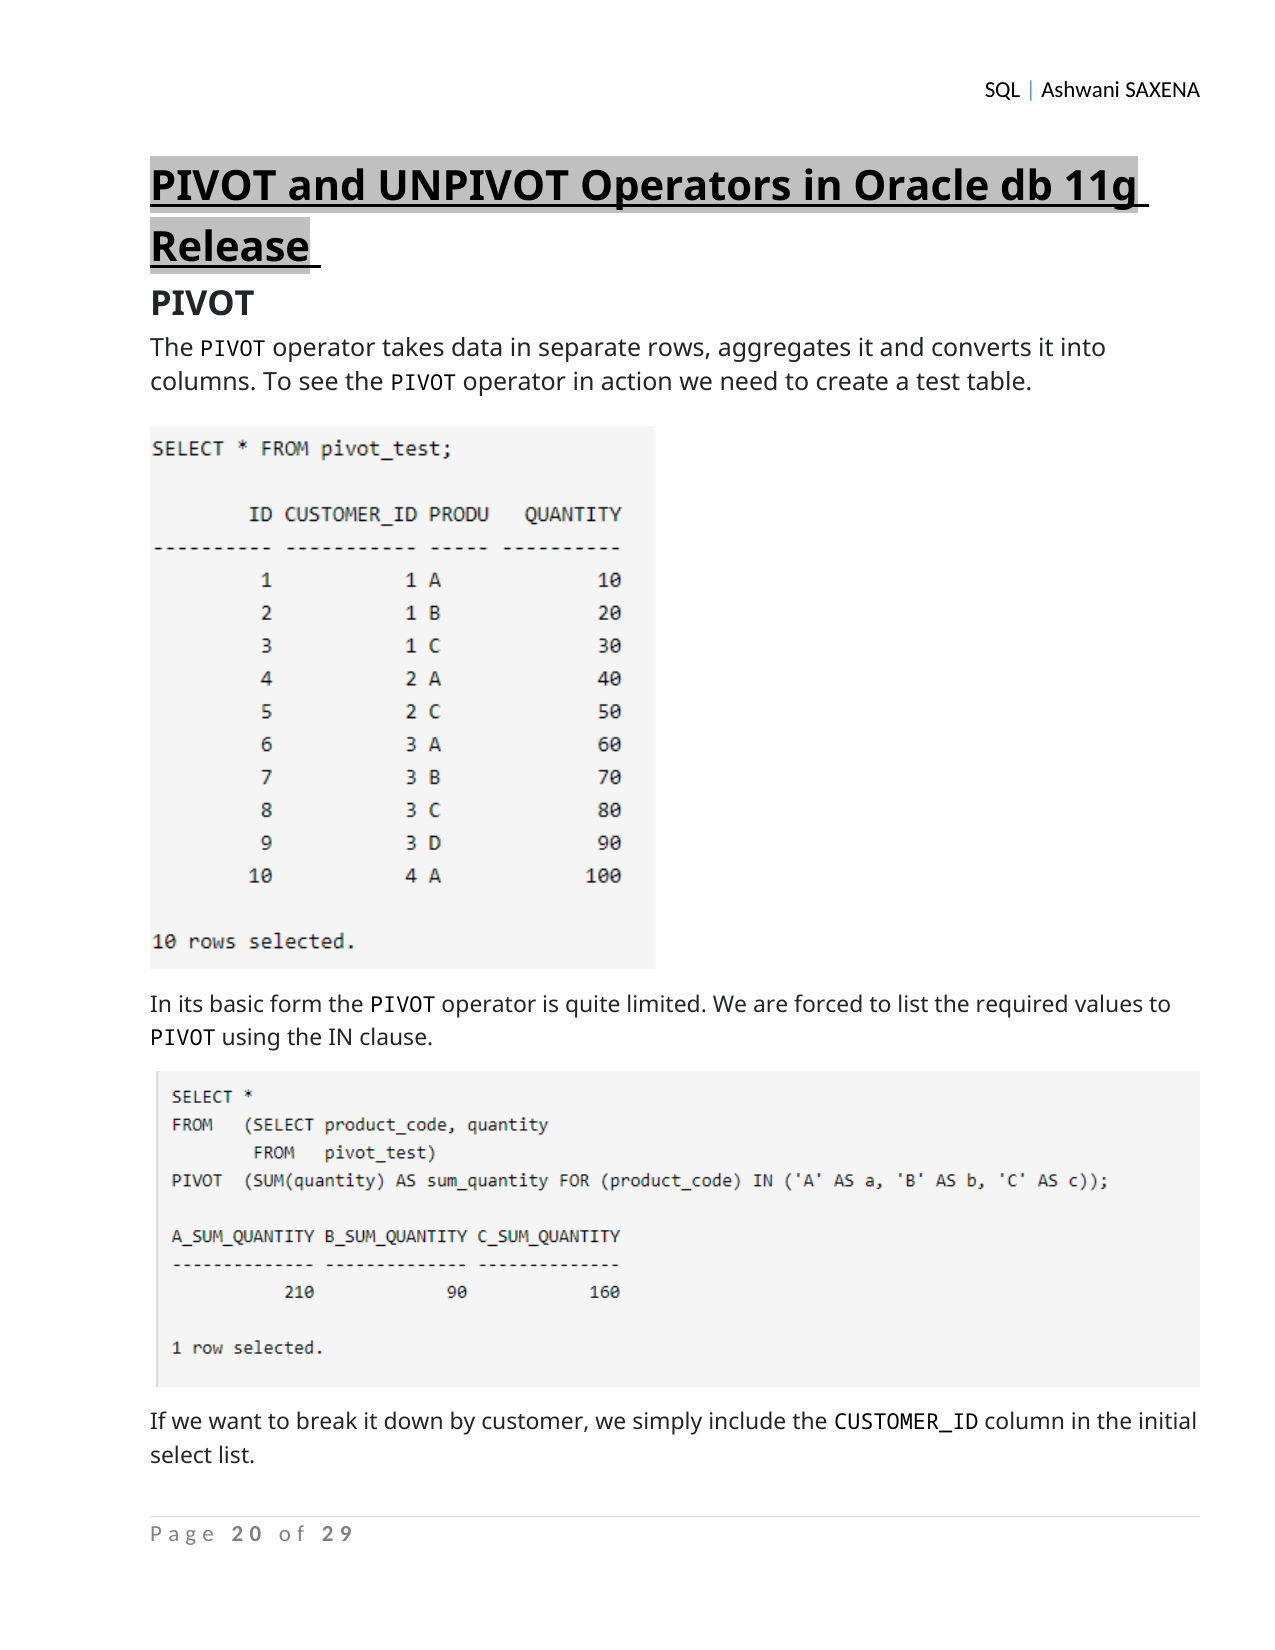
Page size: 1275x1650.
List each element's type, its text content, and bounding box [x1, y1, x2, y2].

text The PIVOT operator takes data in separate rows, aggregates it and converts it into columns. To see the PIVOT operator in action we need to create a test table. [150, 329, 1200, 397]
subtitle PIVOT and UNPIVOT Operators in Oracle db 11g Release [150, 156, 1200, 274]
subtitle PIVOT [150, 278, 1200, 325]
picture [150, 1071, 1200, 1387]
picture [150, 426, 655, 969]
text In its basic form the PIVOT operator is quite limited. We are forced to list the required values to PIVOT using the IN clause. [150, 988, 1200, 1053]
text If we want to break it down by customer, we simply include the CUSTOMER_ID column in the initial select list. [150, 1405, 1200, 1470]
